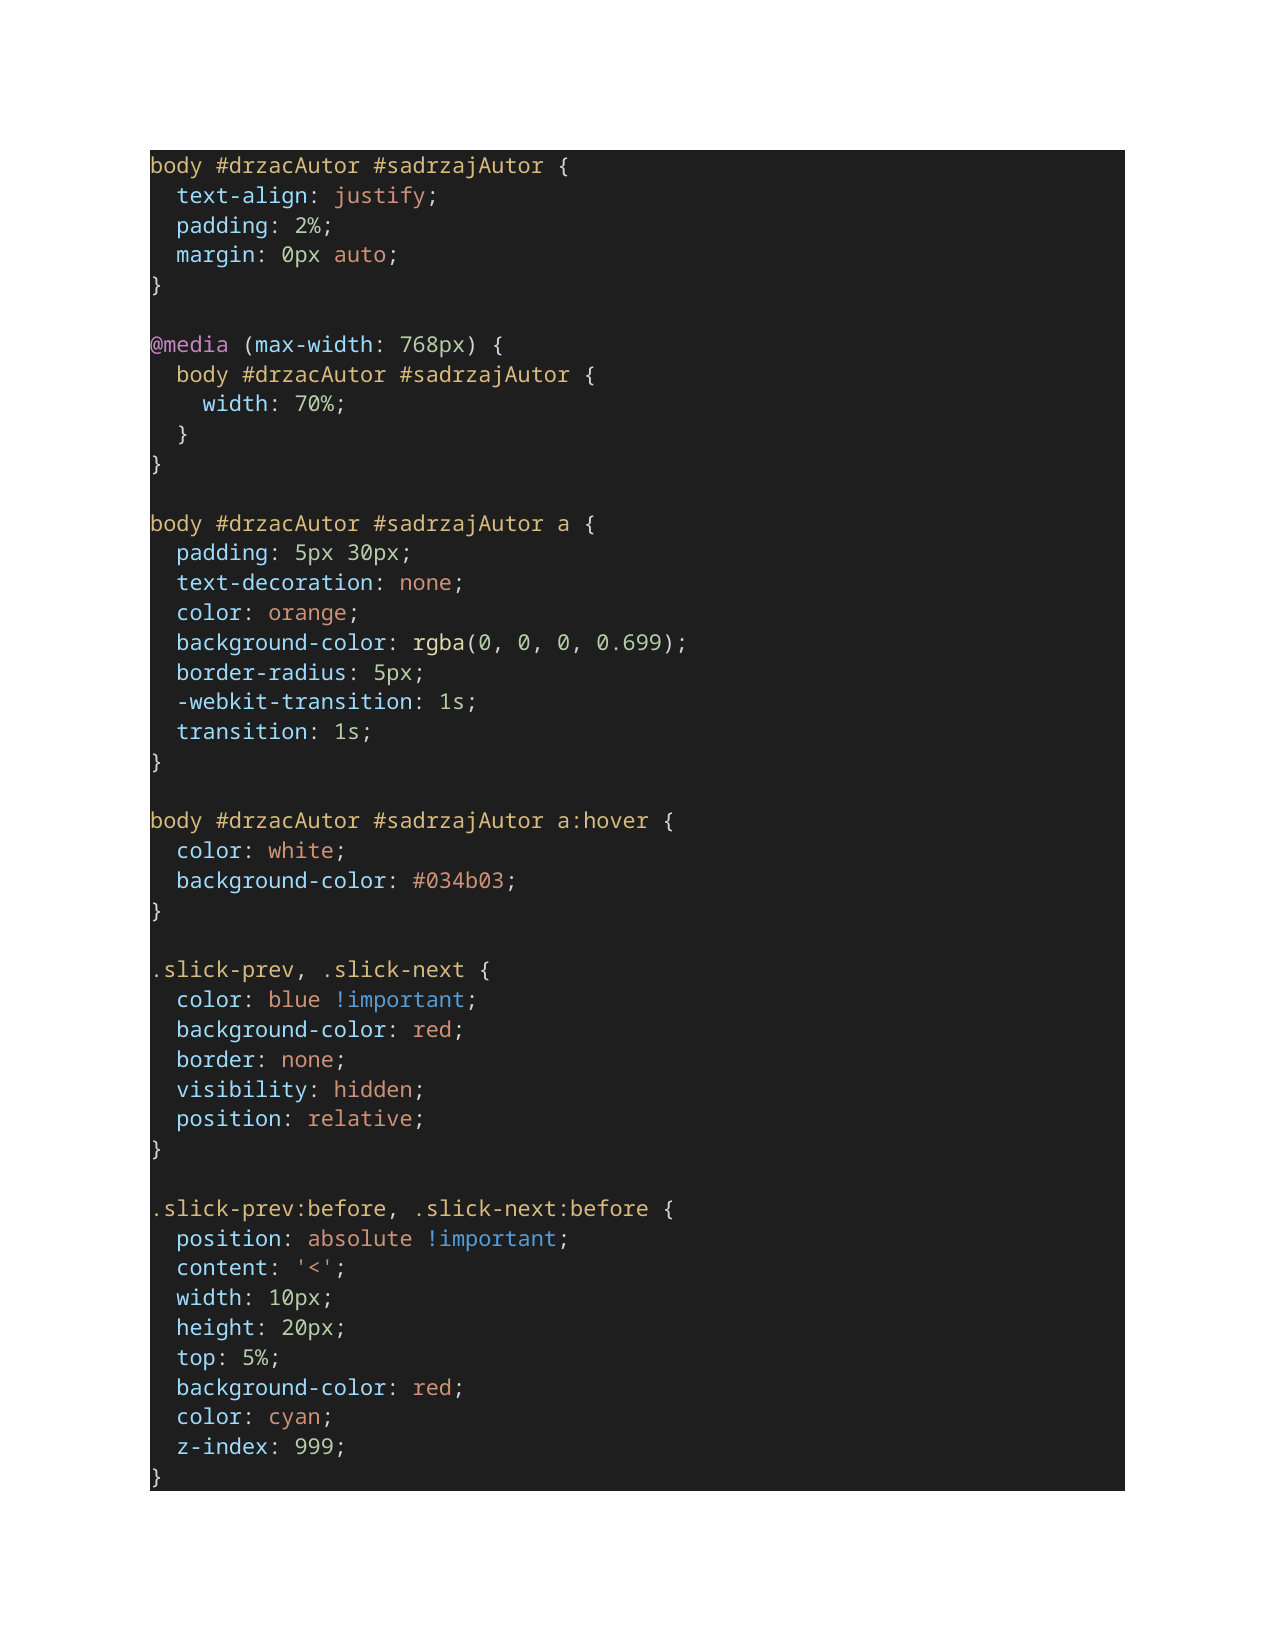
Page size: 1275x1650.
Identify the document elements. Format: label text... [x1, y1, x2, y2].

text height: 20px; [150, 1312, 1125, 1342]
text top: 5%; [150, 1342, 1125, 1371]
text width: 70%; [150, 388, 1125, 418]
text } [150, 1133, 1125, 1163]
text color: blue !important; [150, 984, 1125, 1014]
text transition: 1s; [150, 716, 1125, 746]
text border: none; [150, 1044, 1125, 1073]
text color: orange; [150, 597, 1125, 627]
text position: absolute !important; [150, 1222, 1125, 1252]
text margin: 0px auto; [150, 239, 1125, 269]
text } [150, 418, 1125, 448]
text width: 10px; [150, 1282, 1125, 1312]
text body #drzacAutor #sadrzajAutor a { [150, 507, 1125, 537]
text padding: 5px 30px; [150, 537, 1125, 567]
text color: white; [150, 835, 1125, 865]
text -webkit-transition: 1s; [150, 686, 1125, 716]
text } [150, 1461, 1125, 1491]
text body #drzacAutor #sadrzajAutor { [150, 358, 1125, 388]
text .slick-prev, .slick-next { [150, 954, 1125, 984]
text position: relative; [150, 1103, 1125, 1133]
text @media (max-width: 768px) { [150, 329, 1125, 358]
text body #drzacAutor #sadrzajAutor { [150, 150, 1125, 180]
text background-color: rgba(0, 0, 0, 0.699); [150, 627, 1125, 656]
text background-color: red; [150, 1014, 1125, 1044]
text .slick-prev:before, .slick-next:before { [150, 1193, 1125, 1222]
text z-index: 999; [150, 1431, 1125, 1461]
text } [150, 895, 1125, 924]
text padding: 2%; [150, 209, 1125, 239]
text background-color: red; [150, 1371, 1125, 1401]
text content: '<'; [150, 1252, 1125, 1282]
text } [150, 448, 1125, 478]
text border-radius: 5px; [150, 656, 1125, 686]
text body #drzacAutor #sadrzajAutor a:hover { [150, 805, 1125, 835]
text } [150, 269, 1125, 299]
text visibility: hidden; [150, 1073, 1125, 1103]
text text-align: justify; [150, 180, 1125, 209]
text color: cyan; [150, 1401, 1125, 1431]
text background-color: #034b03; [150, 865, 1125, 895]
text text-decoration: none; [150, 567, 1125, 597]
text } [150, 746, 1125, 776]
